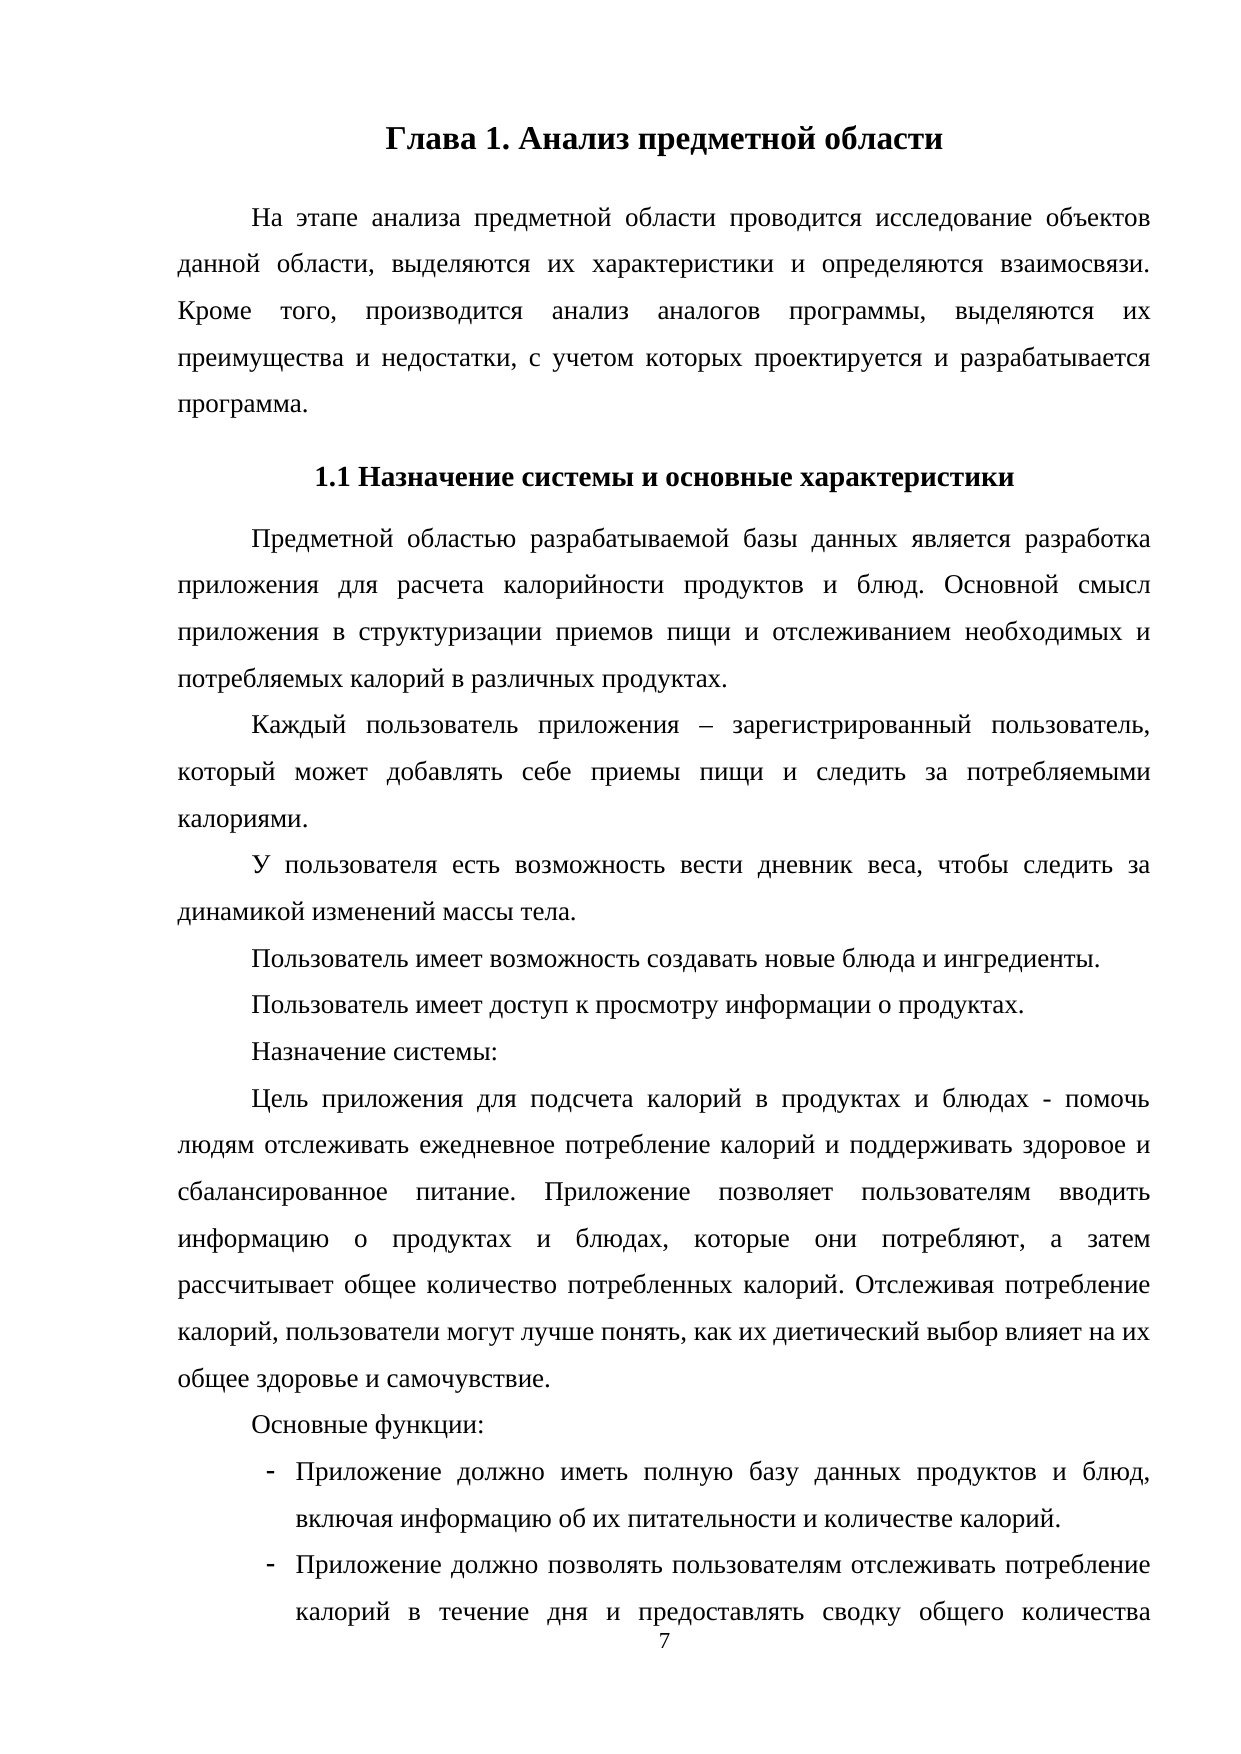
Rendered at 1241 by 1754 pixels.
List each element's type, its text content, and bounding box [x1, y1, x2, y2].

text Цель приложения для подсчета калорий в продуктах и блюдах - помочь людям отслеживать ежедневное потребление калорий и поддерживать здоровое и сбалансированное питание. Приложение позволяет пользователям вводить информацию о продуктах и блюдах, которые они потребляют, а затем рассчитывает общее количество потребленных калорий. Отслеживая потребление калорий, пользователи могут лучше понять, как их диетический выбор влияет на их общее здоровье и самочувствие. [177, 1082, 1152, 1393]
list Приложение должно иметь полную базу данных продуктов и блюд, включая информацию об их питательности и количестве калорий. [266, 1455, 1152, 1533]
text Основные функции: [177, 1408, 1152, 1439]
title Глава 1. Анализ предметной области [177, 118, 1152, 156]
text У пользователя есть возможность вести дневник веса, чтобы следить за динамикой изменений массы тела. [177, 848, 1152, 926]
title Назначение системы и основные характеристики [177, 459, 1152, 492]
text Каждый пользователь приложения – зарегистрированный пользователь, который может добавлять себе приемы пищи и следить за потребляемыми калориями. [177, 708, 1152, 833]
text На этапе анализа предметной области проводится исследование объектов данной области, выделяются их характеристики и определяются взаимосвязи. Кроме того, производится анализ аналогов программы, выделяются их преимущества и недостатки, с учетом которых проектируется и разрабатывается программа. [177, 201, 1152, 418]
text Пользователь имеет возможность создавать новые блюда и ингредиенты. [177, 942, 1152, 973]
text Пользователь имеет доступ к просмотру информации о продуктах. [177, 988, 1152, 1019]
text Предметной областью разрабатываемой базы данных является разработка приложения для расчета калорийности продуктов и блюд. Основной смысл приложения в структуризации приемов пищи и отслеживанием необходимых и потребляемых калорий в различных продуктах. [177, 522, 1152, 693]
text Назначение системы: [177, 1035, 1152, 1066]
